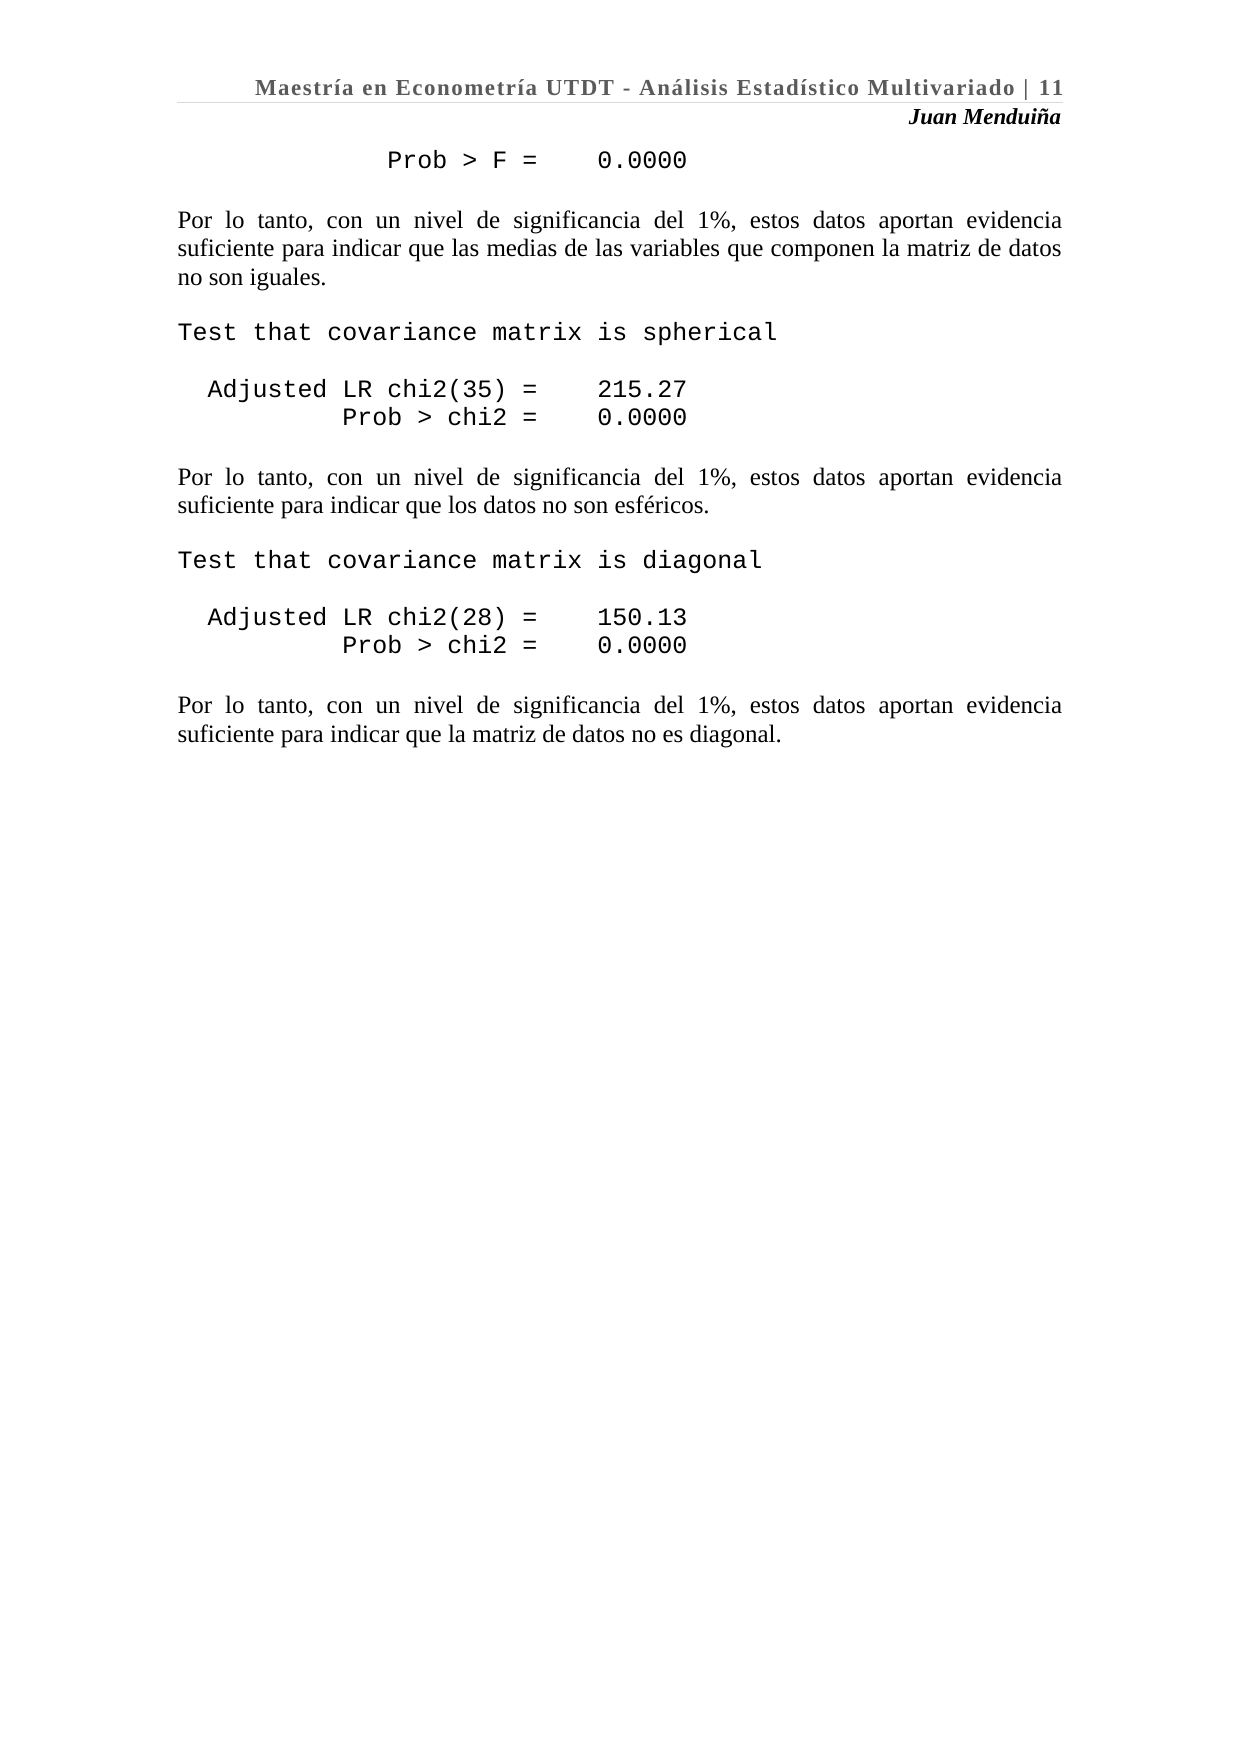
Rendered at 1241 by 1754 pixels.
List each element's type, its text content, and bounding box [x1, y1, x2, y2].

text Adjusted LR chi2(28) = 150.13 [177, 605, 1063, 633]
text Por lo tanto, con un nivel de significancia del 1%, estos datos aportan evidencia suficiente para indicar que la matriz de datos no es diagonal. [177, 690, 1063, 748]
text Test that covariance matrix is spherical [177, 320, 1063, 348]
text Prob > chi2 = 0.0000 [177, 405, 1063, 433]
text Por lo tanto, con un nivel de significancia del 1%, estos datos aportan evidencia suficiente para indicar que las medias de las variables que componen la matriz de datos no son iguales. [177, 205, 1063, 291]
text Prob > chi2 = 0.0000 [177, 633, 1063, 661]
text Adjusted LR chi2(35) = 215.27 [177, 376, 1063, 405]
text Por lo tanto, con un nivel de significancia del 1%, estos datos aportan evidencia suficiente para indicar que los datos no son esféricos. [177, 462, 1063, 519]
text Prob > F = 0.0000 [177, 148, 1063, 176]
text Test that covariance matrix is diagonal [177, 548, 1063, 576]
